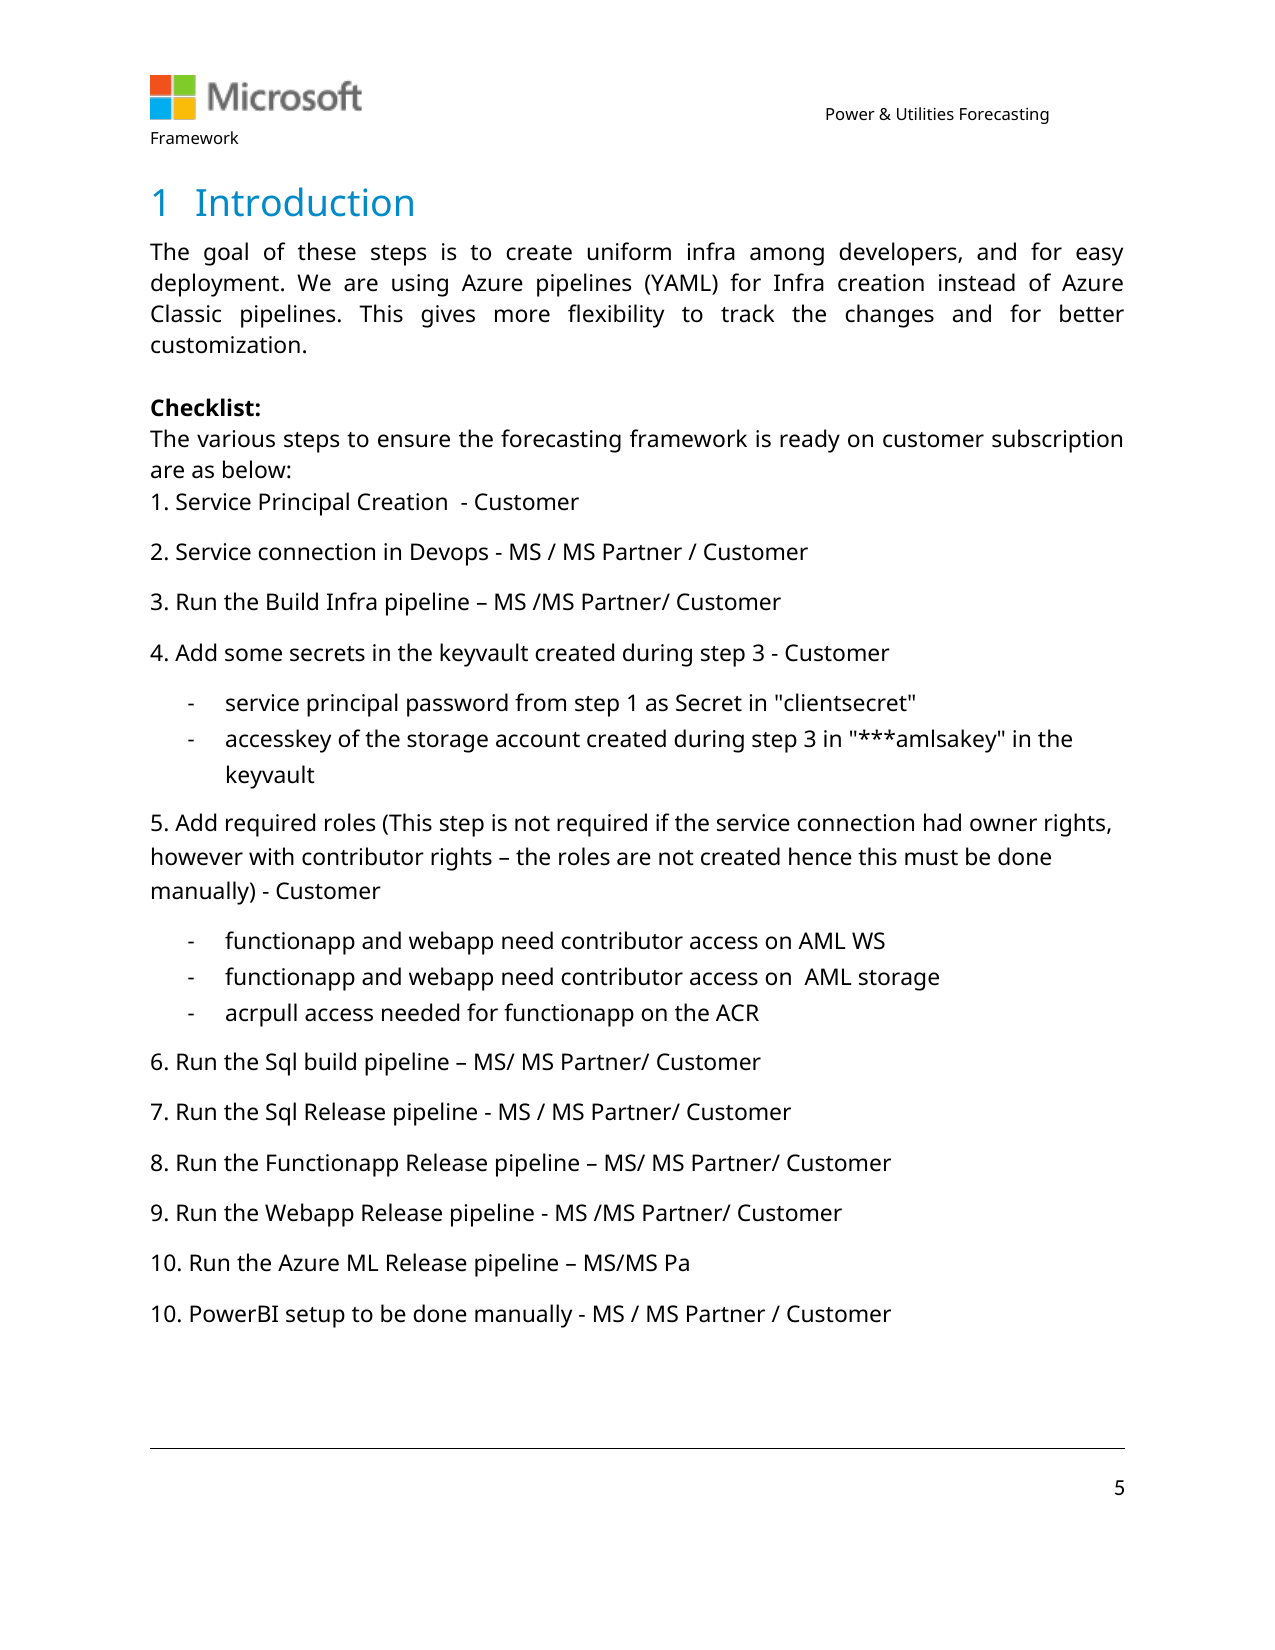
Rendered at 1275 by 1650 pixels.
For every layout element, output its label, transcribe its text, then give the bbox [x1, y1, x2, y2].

list functionapp and webapp need contributor access on AML storage [187, 961, 1125, 992]
text 8. Run the Functionapp Release pipeline – MS/ MS Partner/ Customer [150, 1146, 1125, 1178]
text 4. Add some secrets in the keyvault created during step 3 - Customer [150, 637, 1125, 668]
text 2. Service connection in Devops - MS / MS Partner / Customer [150, 536, 1125, 567]
list service principal password from step 1 as Secret in "clientsecret" [187, 687, 1125, 718]
text 10. PowerBI setup to be done manually - MS / MS Partner / Customer [150, 1298, 1125, 1329]
subtitle Introduction [150, 177, 1125, 228]
text The goal of these steps is to create uniform infra among developers, and for easy deployment. We are using Azure pipelines (YAML) for Infra creation instead of Azure Classic pipelines. This gives more flexibility to track the changes and for better customization. [150, 235, 1125, 360]
text 3. Run the Build Infra pipeline – MS /MS Partner/ Customer [150, 586, 1125, 617]
text 7. Run the Sql Release pipeline - MS / MS Partner/ Customer [150, 1096, 1125, 1127]
text 10. Run the Azure ML Release pipeline – MS/MS Pa [150, 1247, 1125, 1278]
text 1. Service Principal Creation - Customer [150, 485, 1125, 517]
list accesskey of the storage account created during step 3 in "***amlsakey" in the keyvault [187, 723, 1125, 790]
list functionapp and webapp need contributor access on AML WS [187, 925, 1125, 957]
text 5. Add required roles (This step is not required if the service connection had owner rights, however with contributor rights – the roles are not created hence this must be done manually) - Customer [150, 807, 1125, 906]
text The various steps to ensure the forecasting framework is ready on customer subscription are as below: [150, 423, 1125, 485]
text Checklist: [150, 392, 1125, 423]
list acrpull access needed for functionapp on the ACR [187, 997, 1125, 1028]
text 9. Run the Webapp Release pipeline - MS /MS Partner/ Customer [150, 1197, 1125, 1228]
picture [150, 75, 363, 121]
text 6. Run the Sql build pipeline – MS/ MS Partner/ Customer [150, 1046, 1125, 1077]
